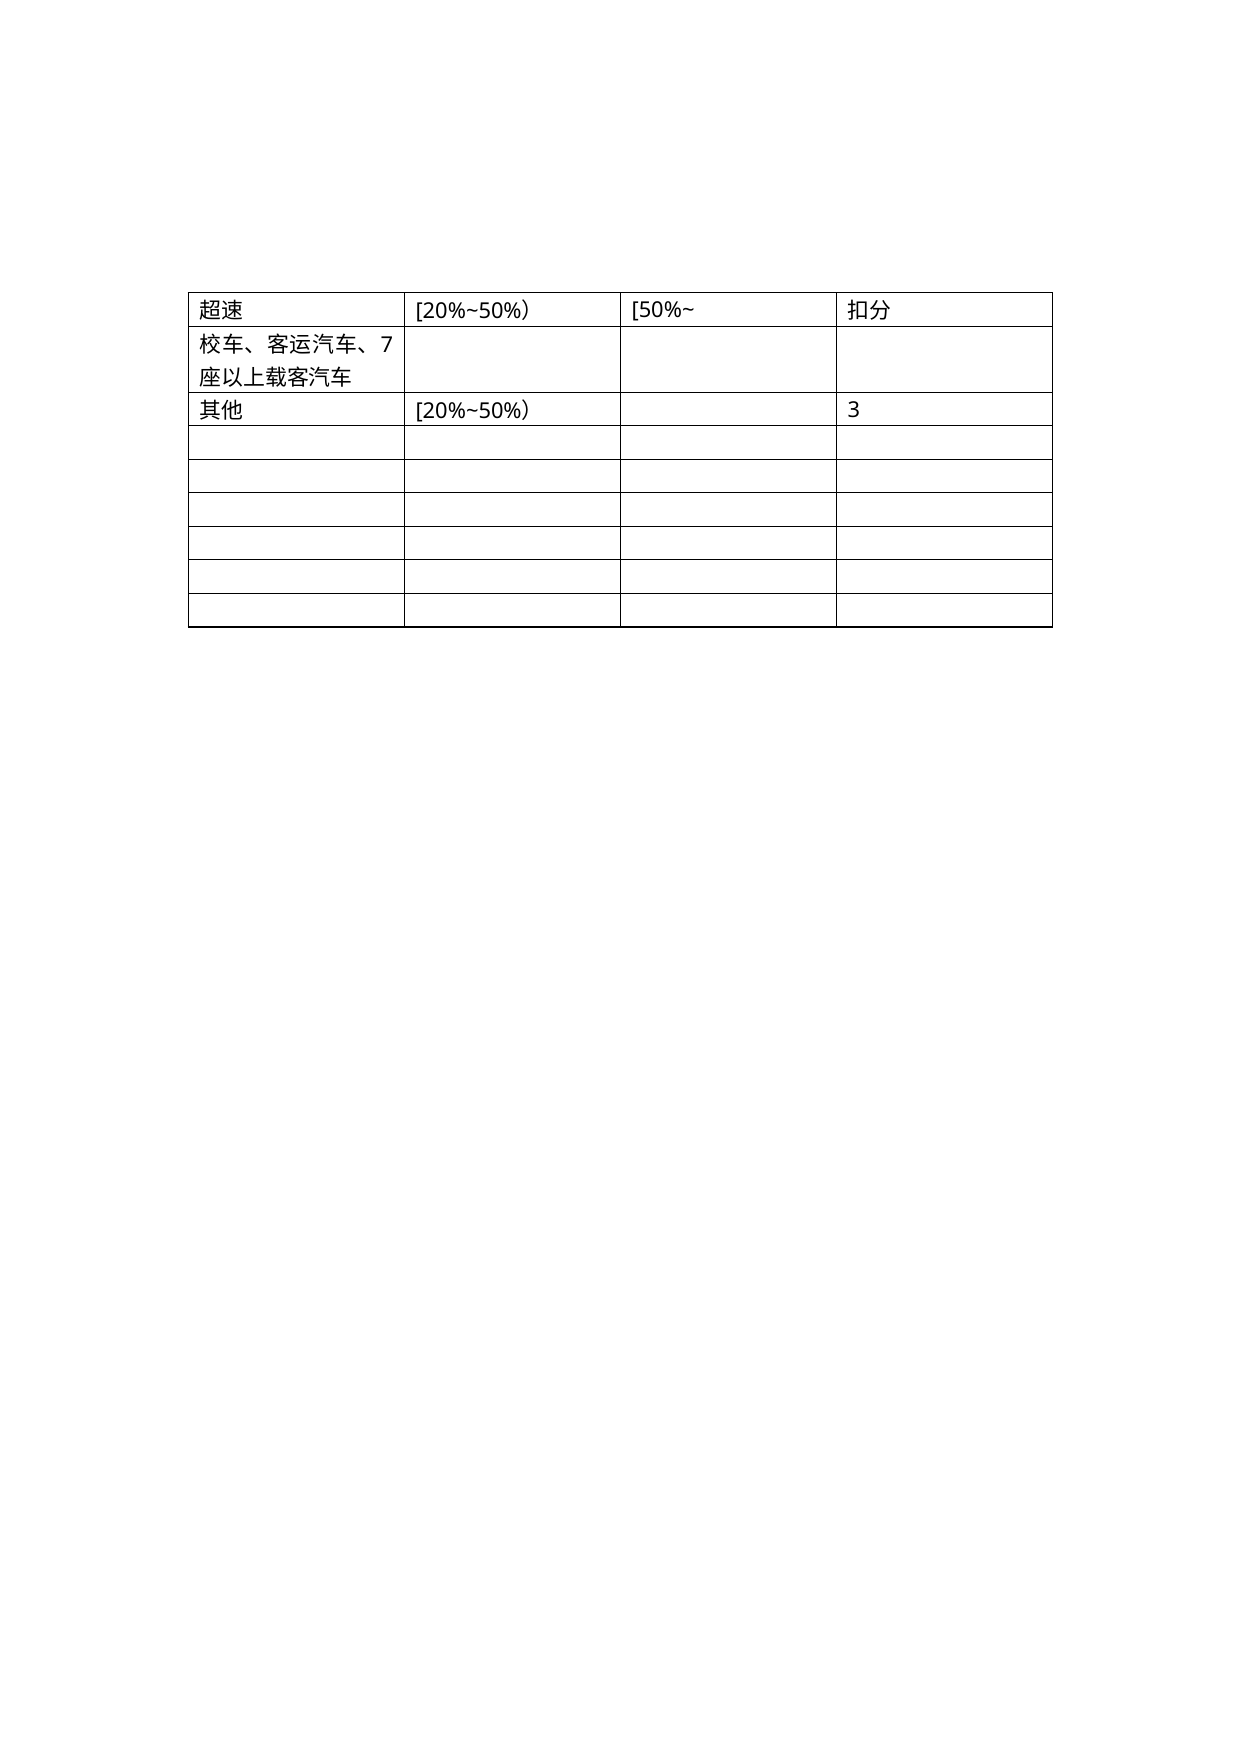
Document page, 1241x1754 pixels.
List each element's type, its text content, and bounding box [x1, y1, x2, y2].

table_cell [837, 560, 1052, 593]
table_cell 3 [837, 393, 1052, 425]
table_cell 校车、客运汽车、7座以上载客汽车 [189, 327, 404, 392]
table_cell [621, 426, 836, 459]
table_header [20%~50%） [405, 293, 620, 326]
table_cell [189, 560, 404, 593]
table_cell [189, 527, 404, 559]
table_cell [405, 426, 620, 459]
table_cell [621, 393, 836, 425]
table_cell [621, 327, 836, 392]
table_cell 其他 [189, 393, 404, 425]
table_cell [405, 327, 620, 392]
table_cell [405, 527, 620, 559]
table_cell [405, 594, 620, 626]
table_cell [837, 594, 1052, 626]
table_cell [837, 460, 1052, 492]
table_cell [405, 460, 620, 492]
table_cell [189, 493, 404, 526]
table_cell [20%~50%） [405, 393, 620, 425]
table_cell [837, 327, 1052, 392]
table_cell [189, 594, 404, 626]
table_header 扣分 [837, 293, 1052, 326]
table_cell [837, 527, 1052, 559]
table_cell [837, 426, 1052, 459]
table_cell [621, 594, 836, 626]
table_cell [621, 460, 836, 492]
table_header [50%~ [621, 293, 836, 326]
table_cell [405, 560, 620, 593]
table_cell [621, 527, 836, 559]
table_cell [189, 426, 404, 459]
table_cell [621, 560, 836, 593]
table_cell [405, 493, 620, 526]
table_cell [837, 493, 1052, 526]
table_header 超速 [189, 293, 404, 326]
table_cell [621, 493, 836, 526]
table_cell [189, 460, 404, 492]
